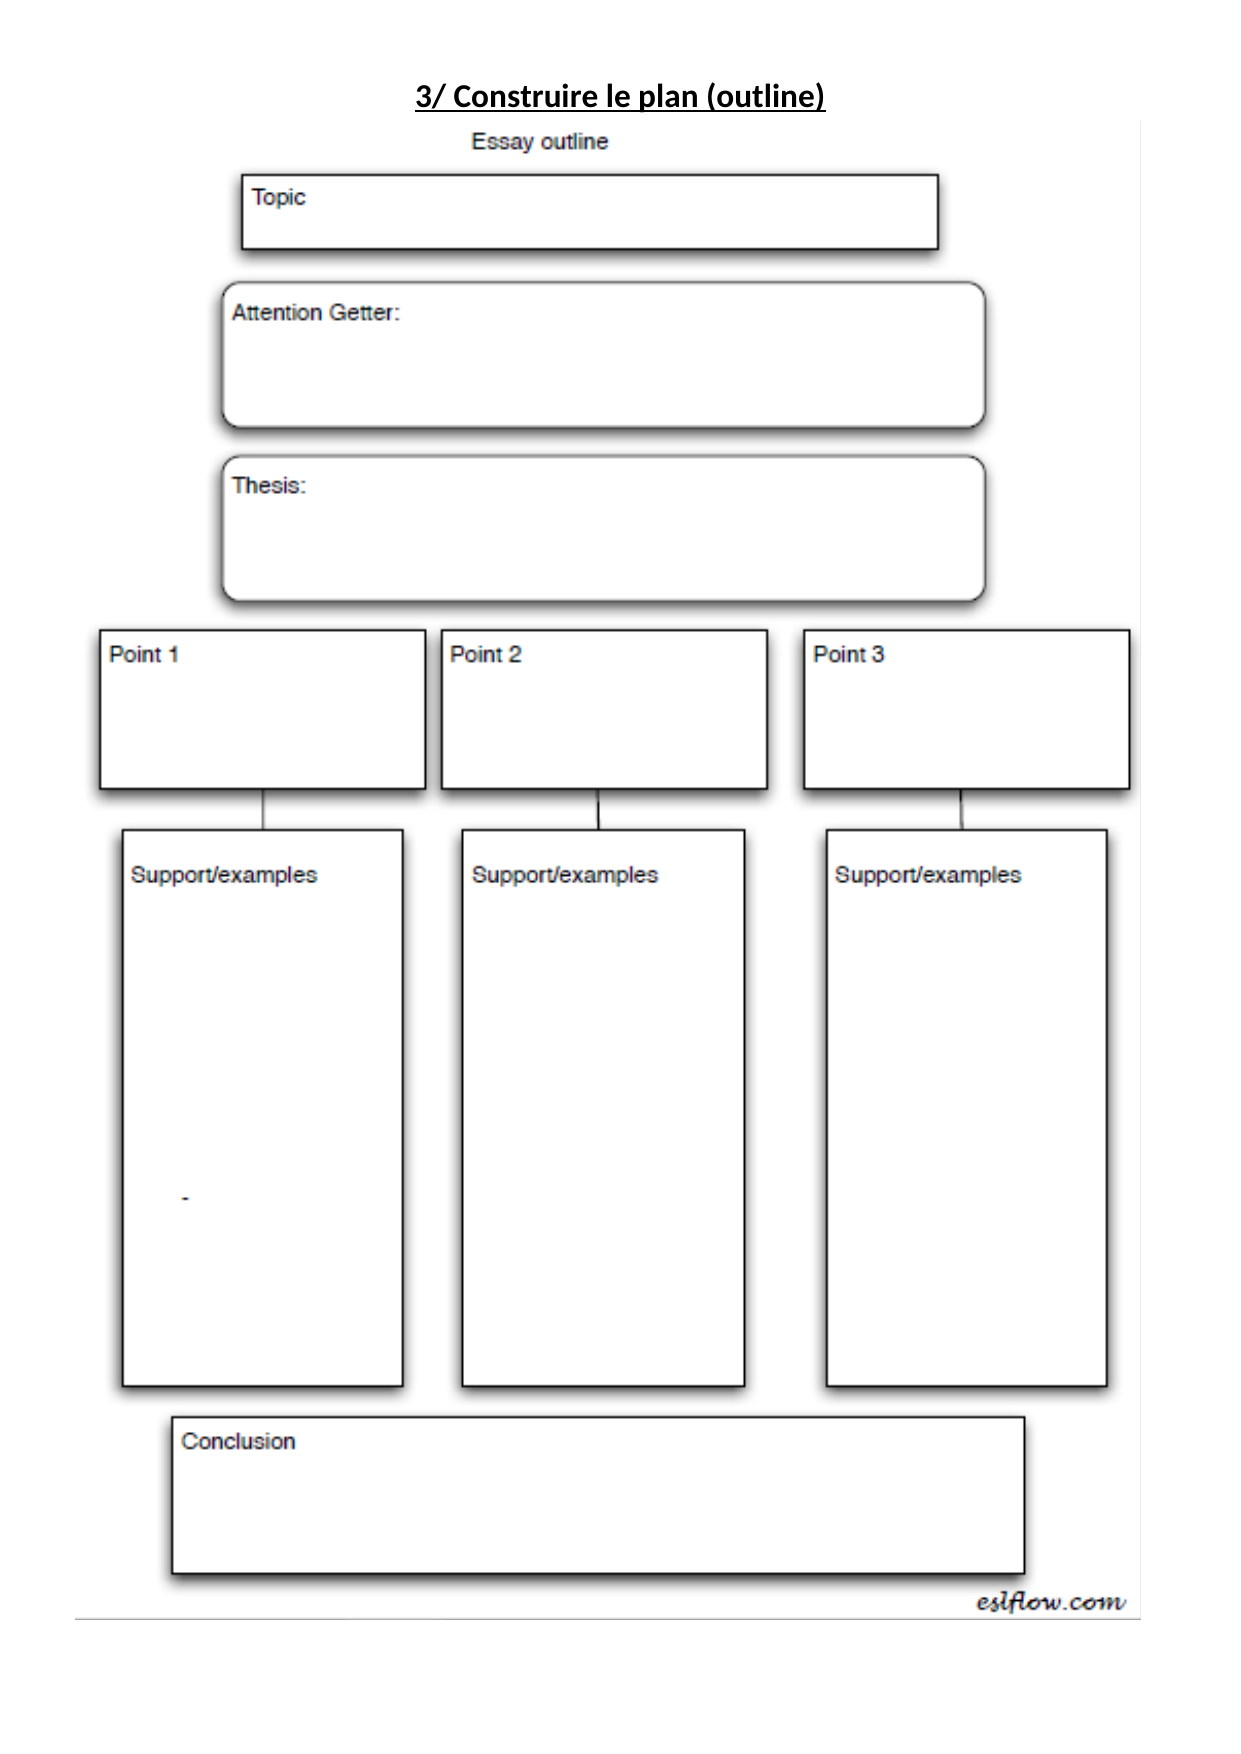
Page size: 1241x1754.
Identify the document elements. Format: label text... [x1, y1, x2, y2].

text 3/ Construire le plan (outline) [75, 75, 1165, 116]
picture [75, 121, 1141, 1620]
